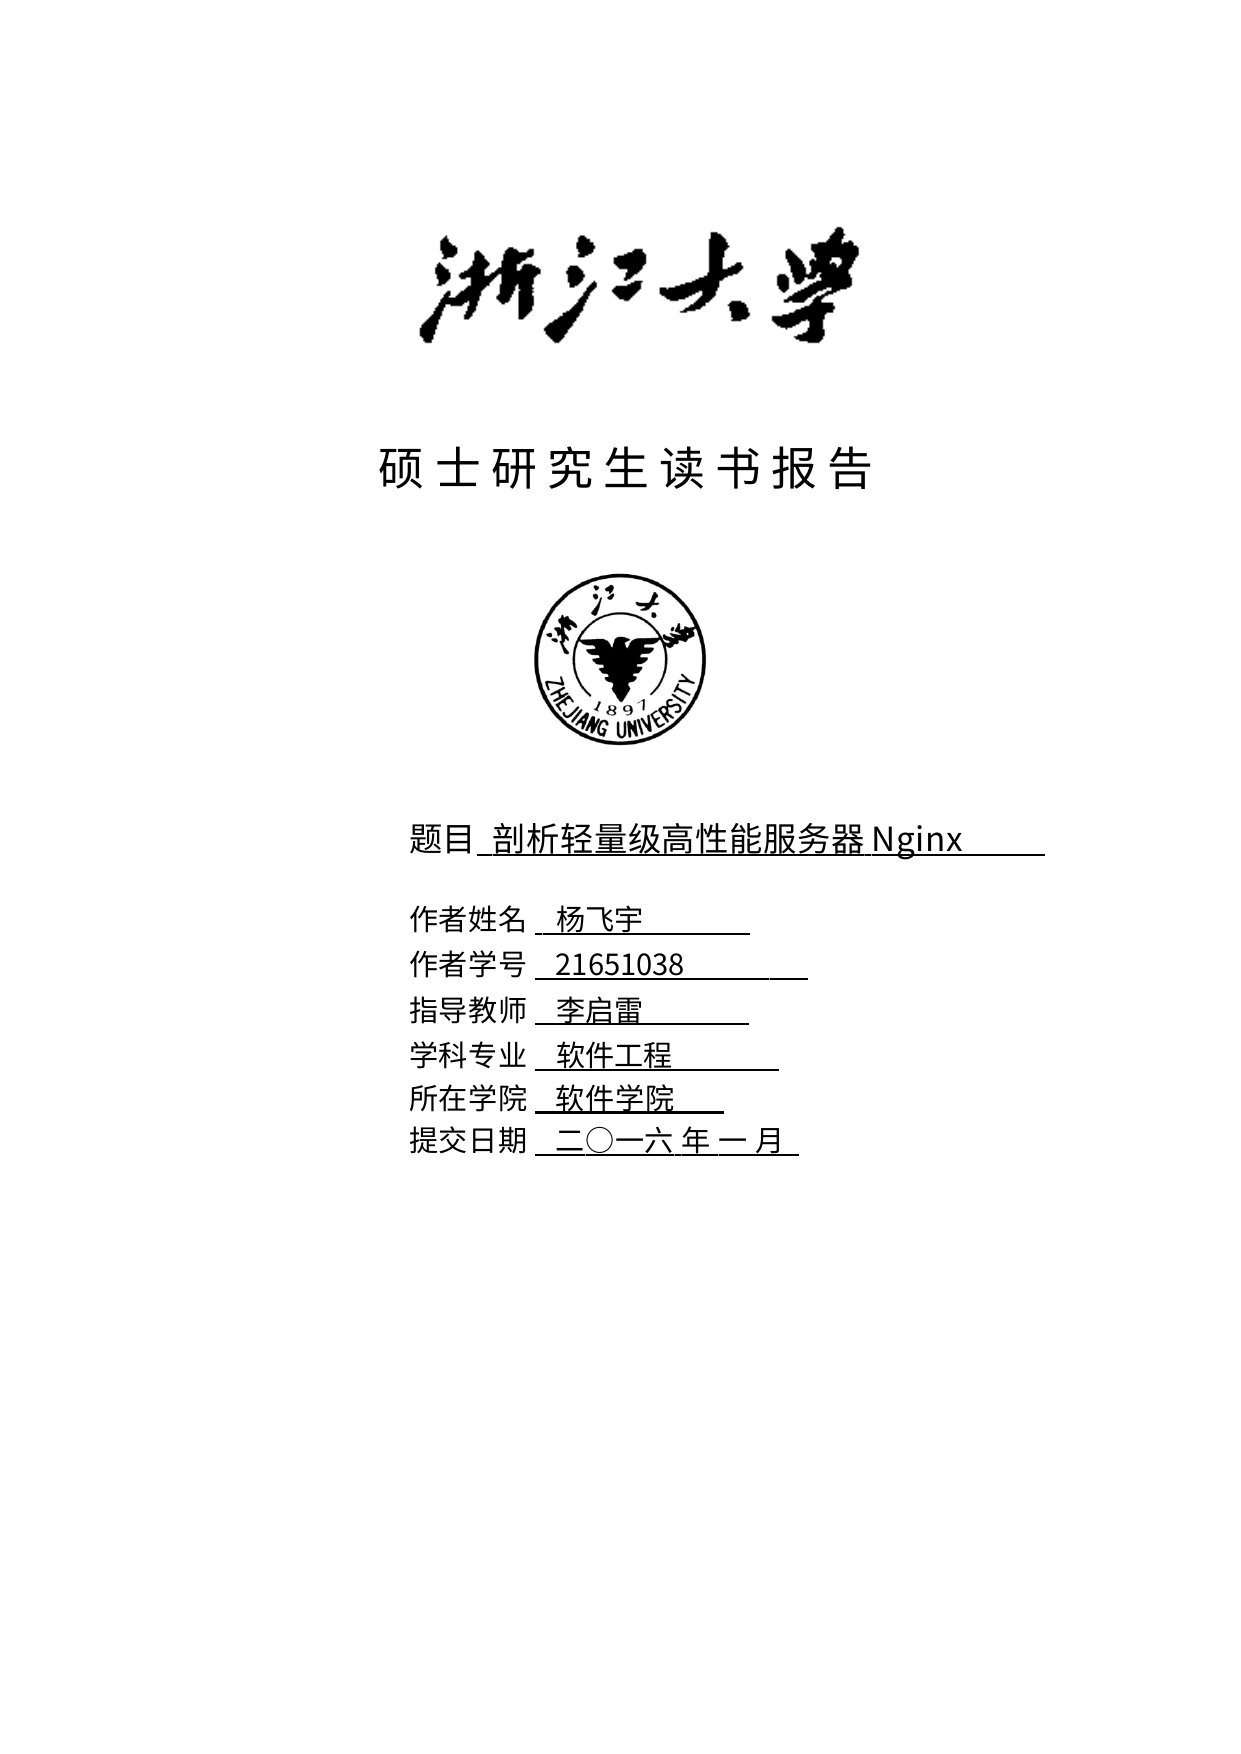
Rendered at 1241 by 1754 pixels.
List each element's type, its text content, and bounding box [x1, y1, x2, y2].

text 硕 士 研 究 生 读 书 报 告 [187, 433, 1053, 499]
text 作者姓名 杨飞宇 [409, 894, 1053, 939]
text 所在学院 软件学院 [409, 1075, 1053, 1117]
text 学科专业 软件工程 [409, 1030, 1053, 1075]
picture [532, 571, 708, 747]
picture [393, 204, 888, 360]
text 作者学号 21651038 [409, 939, 1053, 985]
text 提交日期 二○一六 年 一 月 [409, 1117, 1053, 1160]
text 指导教师 李启雷 [409, 985, 1053, 1030]
text 题目 剖析轻量级高性能服务器Nginx [409, 813, 1053, 861]
